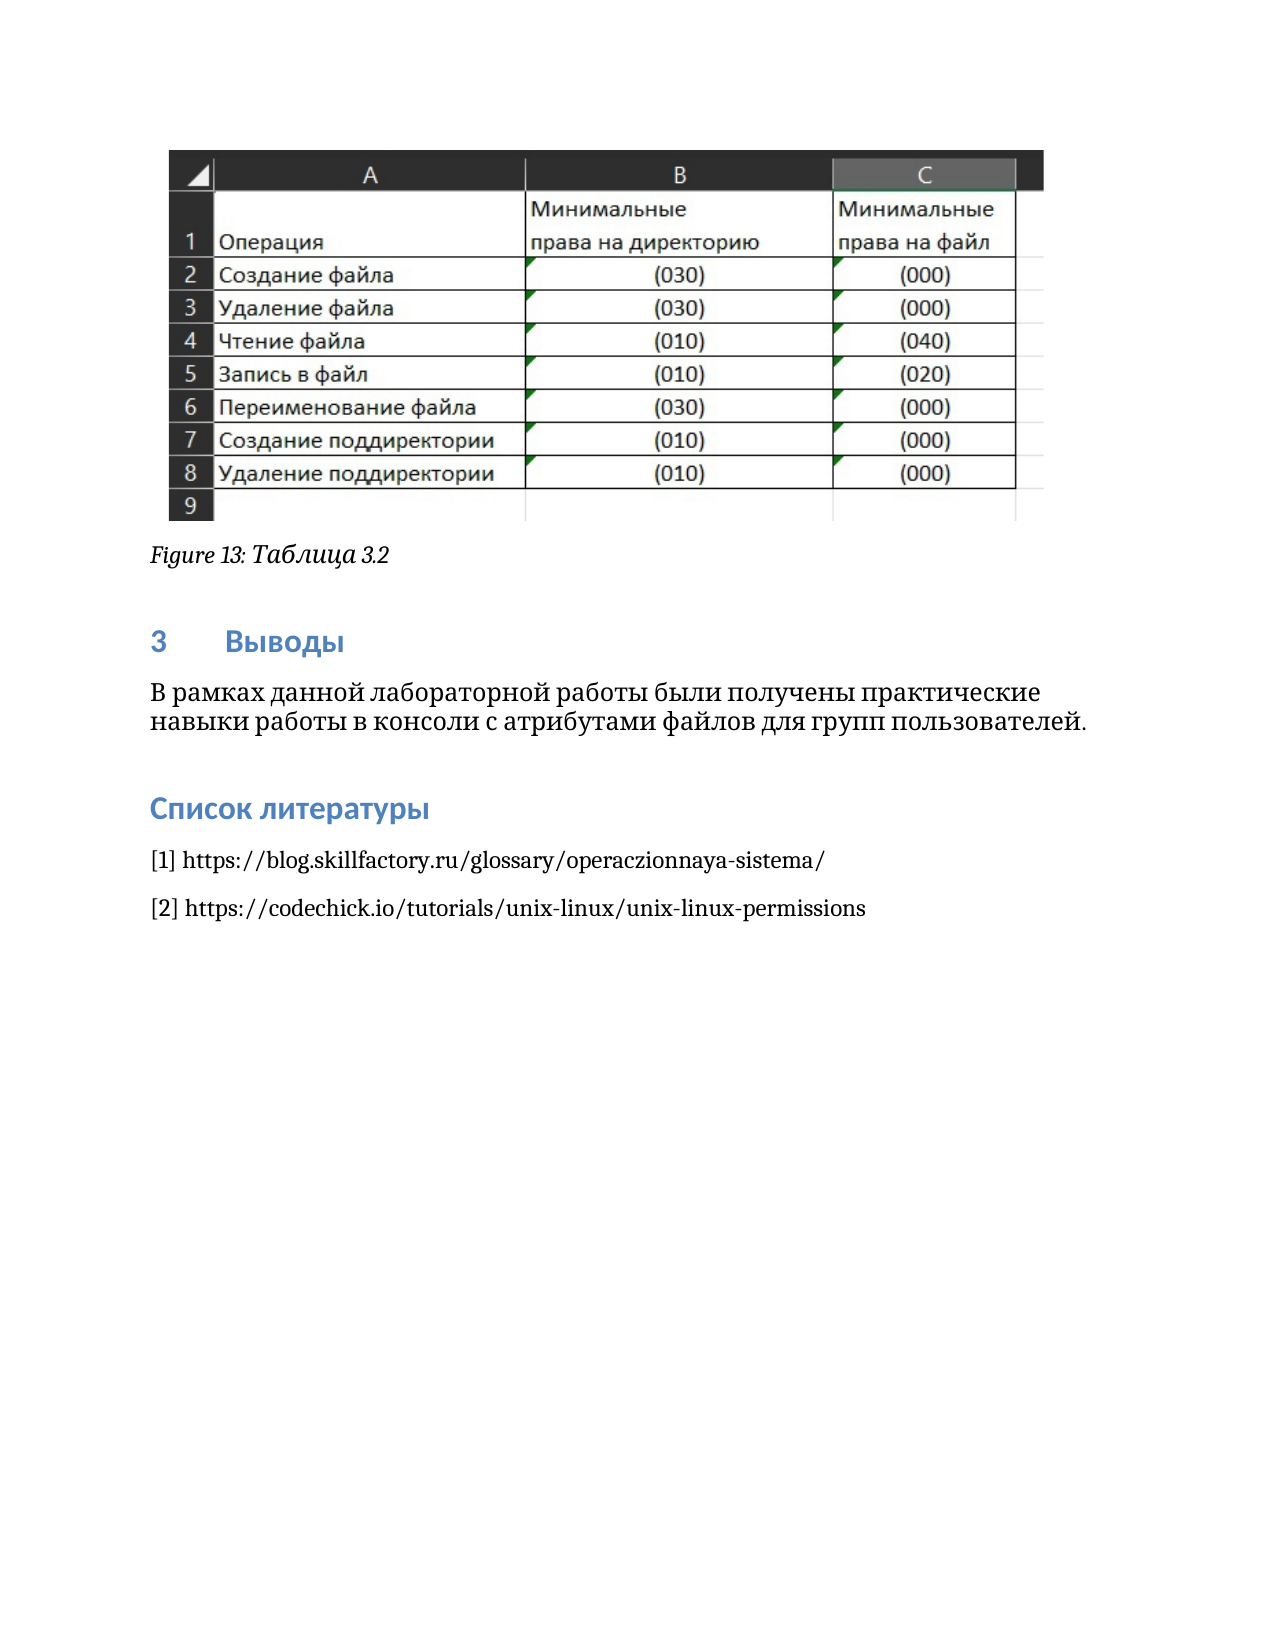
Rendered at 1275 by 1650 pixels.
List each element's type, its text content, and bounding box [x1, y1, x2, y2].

subtitle 3 Выводы [150, 620, 1125, 661]
text В рамках данной лабораторной работы были получены практические навыки работы в консоли с атрибутами файлов для групп пользователей. [150, 679, 1125, 737]
subtitle Список литературы [150, 787, 1125, 828]
picture [168, 150, 1044, 521]
text Figure 13: Таблица 3.2 [150, 541, 1125, 570]
text [2] https://codechick.io/tutorials/unix-linux/unix-linux-permissions [150, 894, 1125, 923]
text [1] https://blog.skillfactory.ru/glossary/operaczionnaya-sistema/ [150, 846, 1125, 875]
